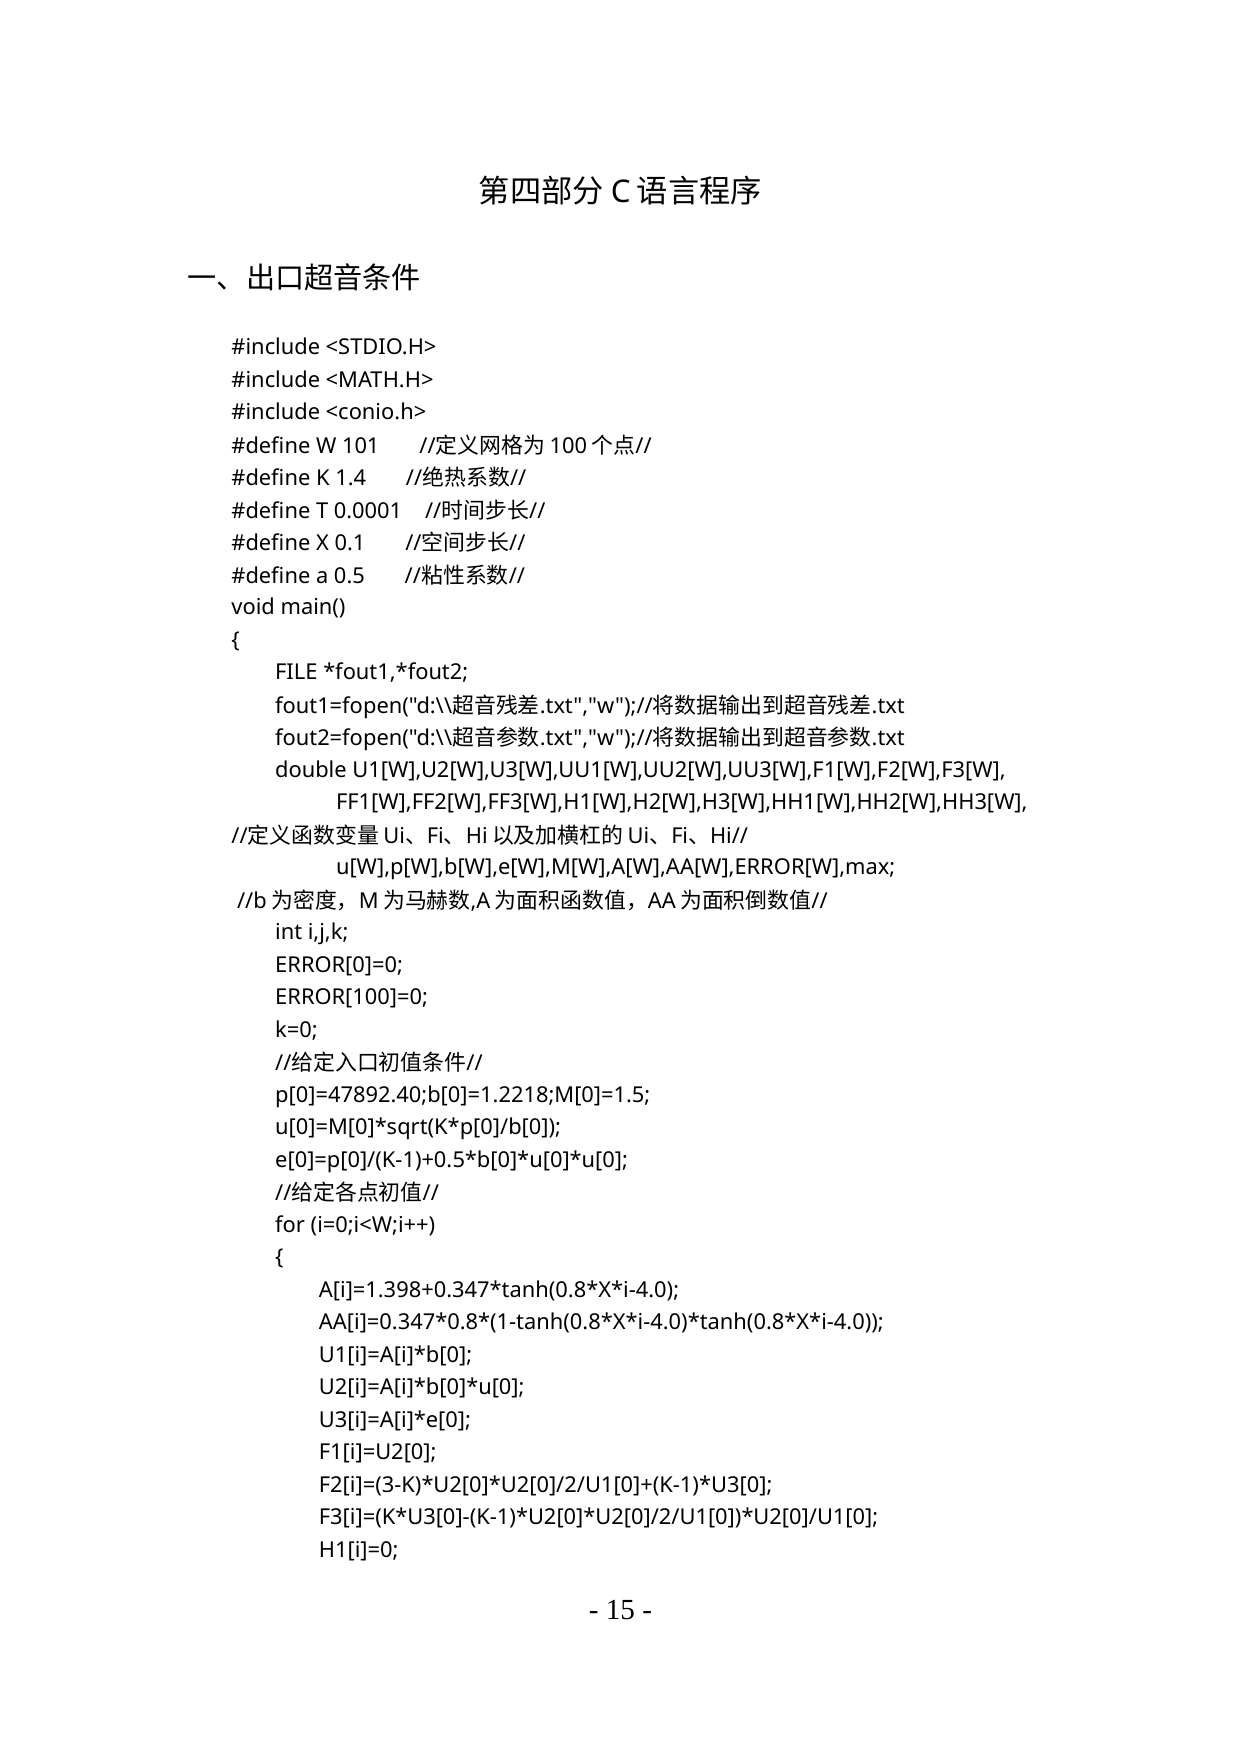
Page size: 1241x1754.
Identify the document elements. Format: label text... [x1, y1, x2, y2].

text F2[i]=(3-K)*U2[0]*U2[0]/2/U1[0]+(K-1)*U3[0]; [187, 1467, 1053, 1500]
text //给定各点初值// [187, 1175, 1053, 1207]
text U2[i]=A[i]*b[0]*u[0]; [187, 1370, 1053, 1402]
text ERROR[100]=0; [187, 980, 1053, 1012]
text F1[i]=U2[0]; [187, 1435, 1053, 1467]
text 一、出口超音条件 [187, 244, 1053, 309]
text for (i=0;i<W;i++) [187, 1207, 1053, 1240]
text double U1[W],U2[W],U3[W],UU1[W],UU2[W],UU3[W],F1[W],F2[W],F3[W], [187, 752, 1053, 785]
text int i,j,k; [187, 915, 1053, 947]
text #define T 0.0001 //时间步长// [187, 492, 1053, 525]
text 第四部分 C语言程序 [187, 156, 1053, 221]
text //给定入口初值条件// [187, 1045, 1053, 1077]
text { [187, 1240, 1053, 1272]
text #define W 101 //定义网格为100个点// [187, 427, 1053, 460]
text F3[i]=(K*U3[0]-(K-1)*U2[0]*U2[0]/2/U1[0])*U2[0]/U1[0]; [187, 1500, 1053, 1532]
text ERROR[0]=0; [187, 947, 1053, 980]
text void main() [187, 590, 1053, 622]
text //定义函数变量Ui、Fi、Hi以及加横杠的Ui、Fi、Hi// [187, 817, 1053, 850]
text #define X 0.1 //空间步长// [187, 525, 1053, 557]
text FILE *fout1,*fout2; [187, 655, 1053, 687]
text #include <STDIO.H> [187, 330, 1053, 362]
text AA[i]=0.347*0.8*(1-tanh(0.8*X*i-4.0)*tanh(0.8*X*i-4.0)); [187, 1305, 1053, 1337]
text u[0]=M[0]*sqrt(K*p[0]/b[0]); [187, 1110, 1053, 1142]
text #define a 0.5 //粘性系数// [187, 557, 1053, 590]
text A[i]=1.398+0.347*tanh(0.8*X*i-4.0); [187, 1272, 1053, 1305]
text #include <MATH.H> [187, 362, 1053, 395]
text H1[i]=0; [187, 1532, 1053, 1565]
text U3[i]=A[i]*e[0]; [187, 1402, 1053, 1435]
text { [187, 622, 1053, 655]
text e[0]=p[0]/(K-1)+0.5*b[0]*u[0]*u[0]; [187, 1142, 1053, 1175]
text fout2=fopen("d:\\超音参数.txt","w");//将数据输出到超音参数.txt [187, 720, 1053, 752]
text k=0; [187, 1012, 1053, 1045]
text FF1[W],FF2[W],FF3[W],H1[W],H2[W],H3[W],HH1[W],HH2[W],HH3[W], [187, 785, 1053, 817]
text U1[i]=A[i]*b[0]; [187, 1337, 1053, 1370]
text //b为密度，M为马赫数,A为面积函数值，AA为面积倒数值// [187, 882, 1053, 915]
text fout1=fopen("d:\\超音残差.txt","w");//将数据输出到超音残差.txt [187, 687, 1053, 720]
text #include <conio.h> [187, 395, 1053, 427]
text u[W],p[W],b[W],e[W],M[W],A[W],AA[W],ERROR[W],max; [187, 850, 1053, 882]
text #define K 1.4 //绝热系数// [187, 460, 1053, 492]
text p[0]=47892.40;b[0]=1.2218;M[0]=1.5; [187, 1077, 1053, 1110]
